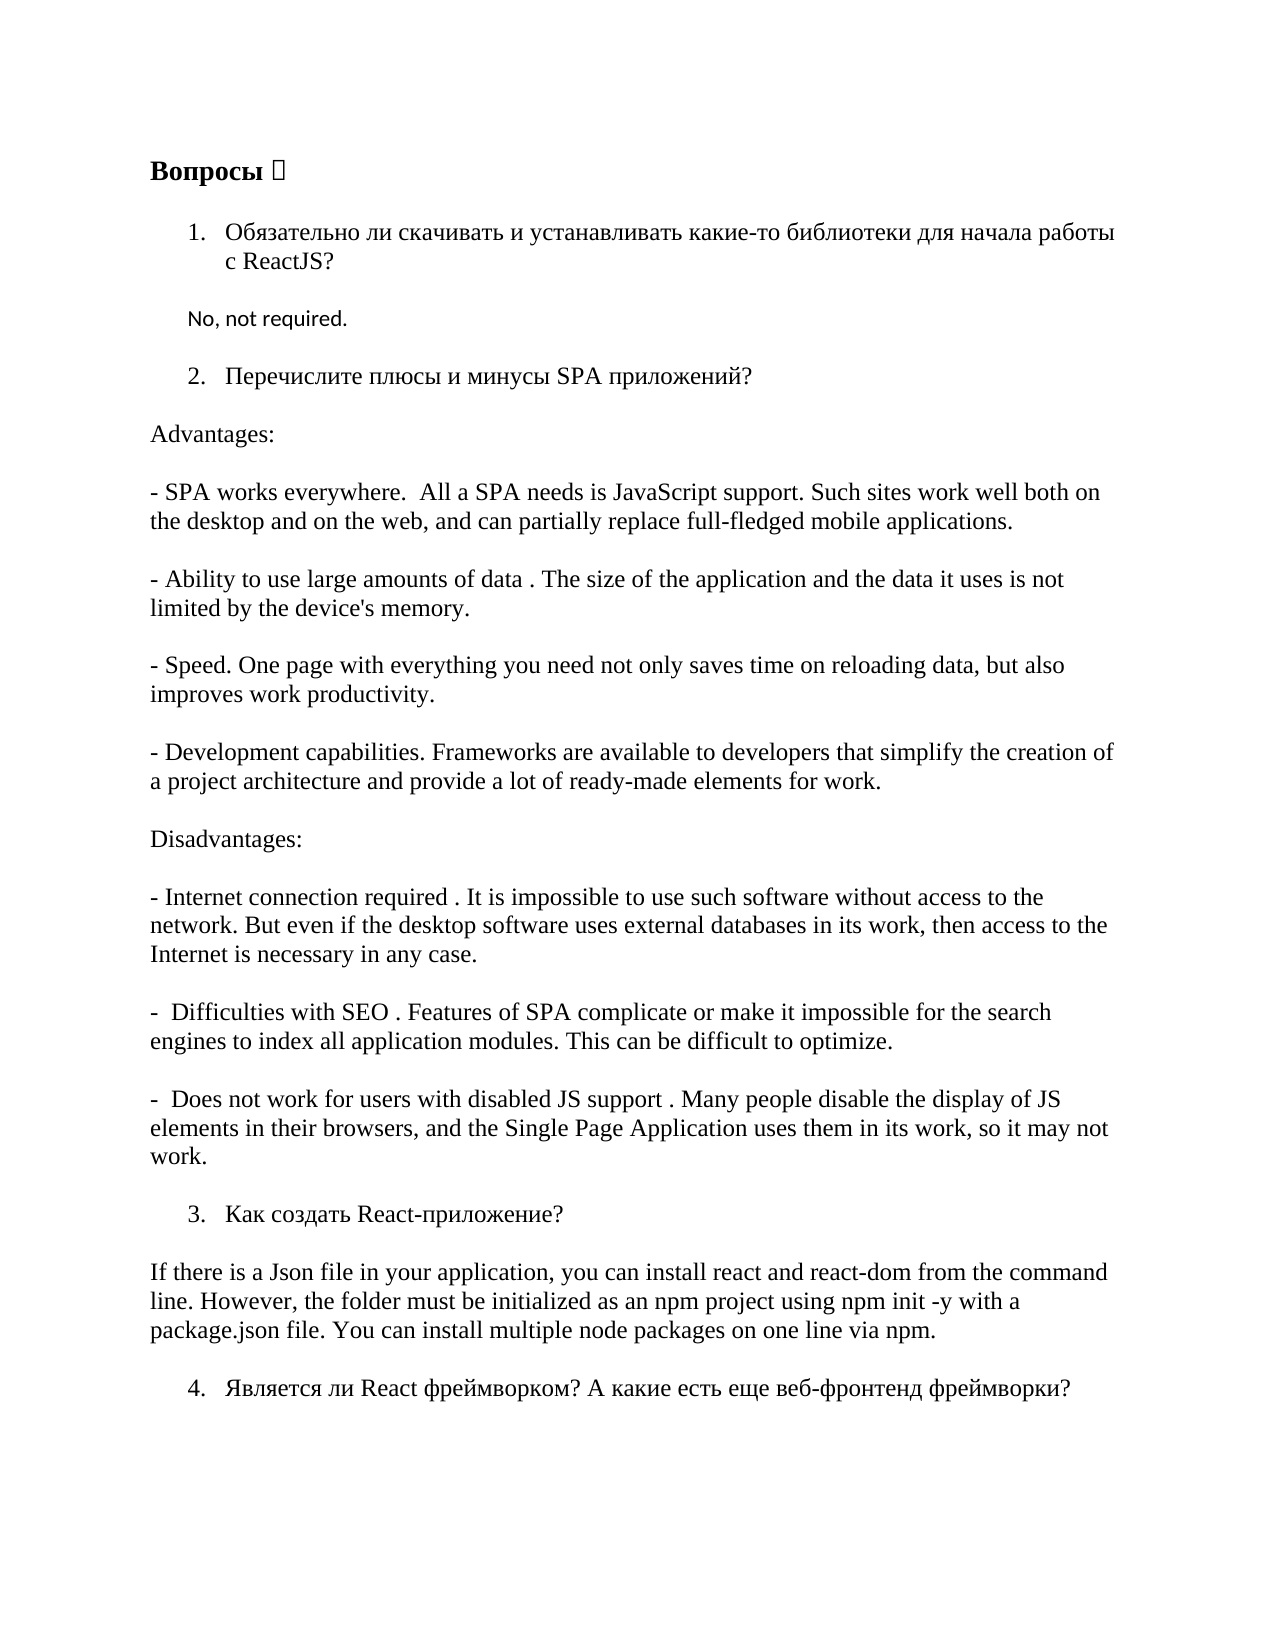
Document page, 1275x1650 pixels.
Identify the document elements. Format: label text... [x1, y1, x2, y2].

text No, not required. [187, 304, 1125, 332]
text Advantages: [150, 419, 1125, 448]
list Как создать React-приложение? [187, 1199, 1125, 1228]
text Disadvantages: [150, 824, 1125, 853]
text - Ability to use large amounts of data . The size of the application and the data it uses is not limited by the device's memory. [150, 564, 1125, 621]
text - Speed. One page with everything you need not only saves time on reloading data, but also improves work productivity. [150, 651, 1125, 708]
text Вопросы 💎 [150, 150, 1125, 188]
list Обязательно ли скачивать и устанавливать какие-то библиотеки для начала работы с ReactJS? [187, 217, 1125, 275]
text - Development capabilities. Frameworks are available to developers that simplify the creation of a project architecture and provide a lot of ready-made elements for work. [150, 737, 1125, 795]
text - Difficulties with SEO . Features of SPA complicate or make it impossible for the search engines to index all application modules. This can be difficult to optimize. [150, 997, 1125, 1055]
list Является ли React фреймворком? А какие есть еще веб-фронтенд фреймворки? [187, 1373, 1125, 1401]
text - SPA works everywhere. All a SPA needs is JavaScript support. Such sites work well both on the desktop and on the web, and can partially replace full-fledged mobile applications. [150, 477, 1125, 535]
list Перечислите плюсы и минусы SPA приложений? [187, 361, 1125, 390]
text - Internet connection required . It is impossible to use such software without access to the network. But even if the desktop software uses external databases in its work, then access to the Internet is necessary in any case. [150, 882, 1125, 968]
text - Does not work for users with disabled JS support . Many people disable the display of JS elements in their browsers, and the Single Page Application uses them in its work, so it may not work. [150, 1084, 1125, 1170]
text If there is a Json file in your application, you can install react and react-dom from the command line. However, the folder must be initialized as an npm project using npm init -y with a package.json file. You can install multiple node packages on one line via npm. [150, 1257, 1125, 1343]
